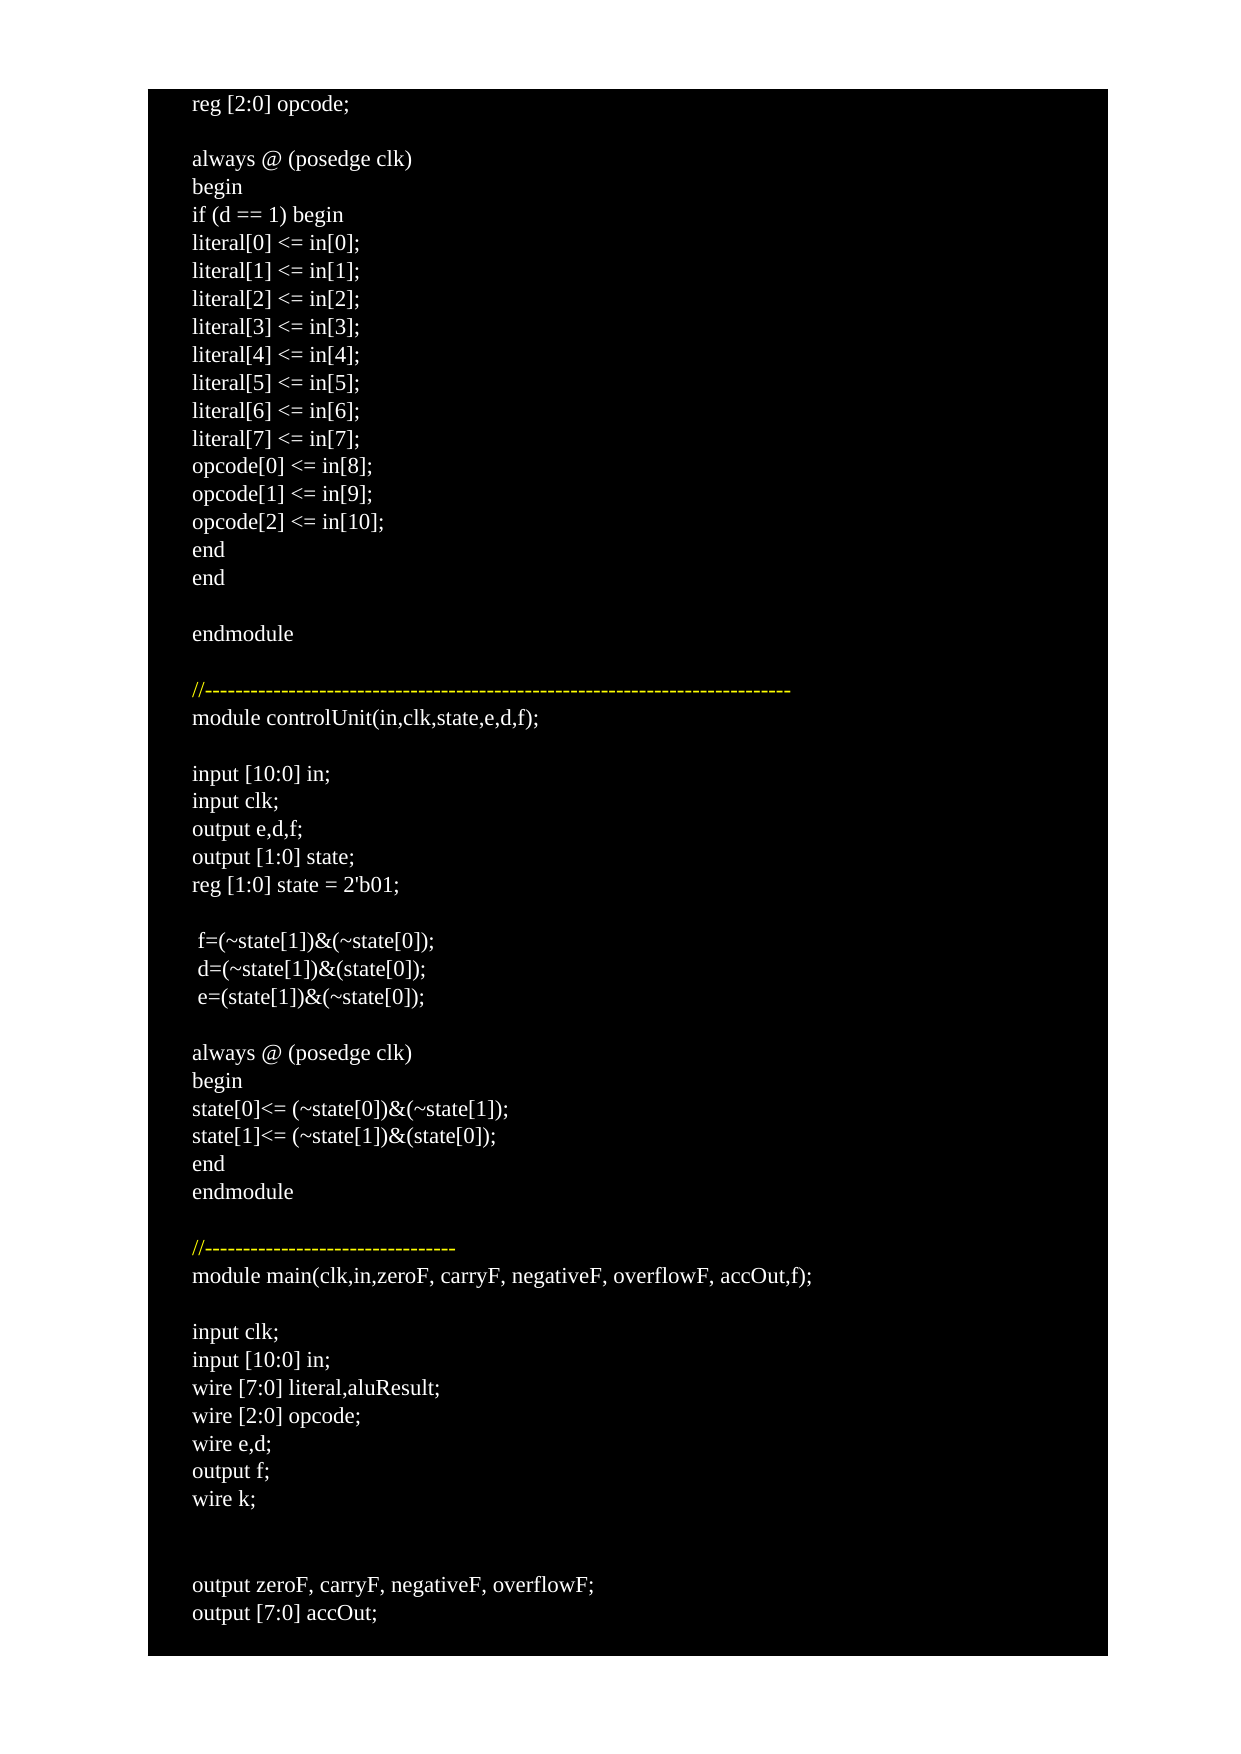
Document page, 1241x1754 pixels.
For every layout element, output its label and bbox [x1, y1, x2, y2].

table_header [149, 90, 1107, 1655]
